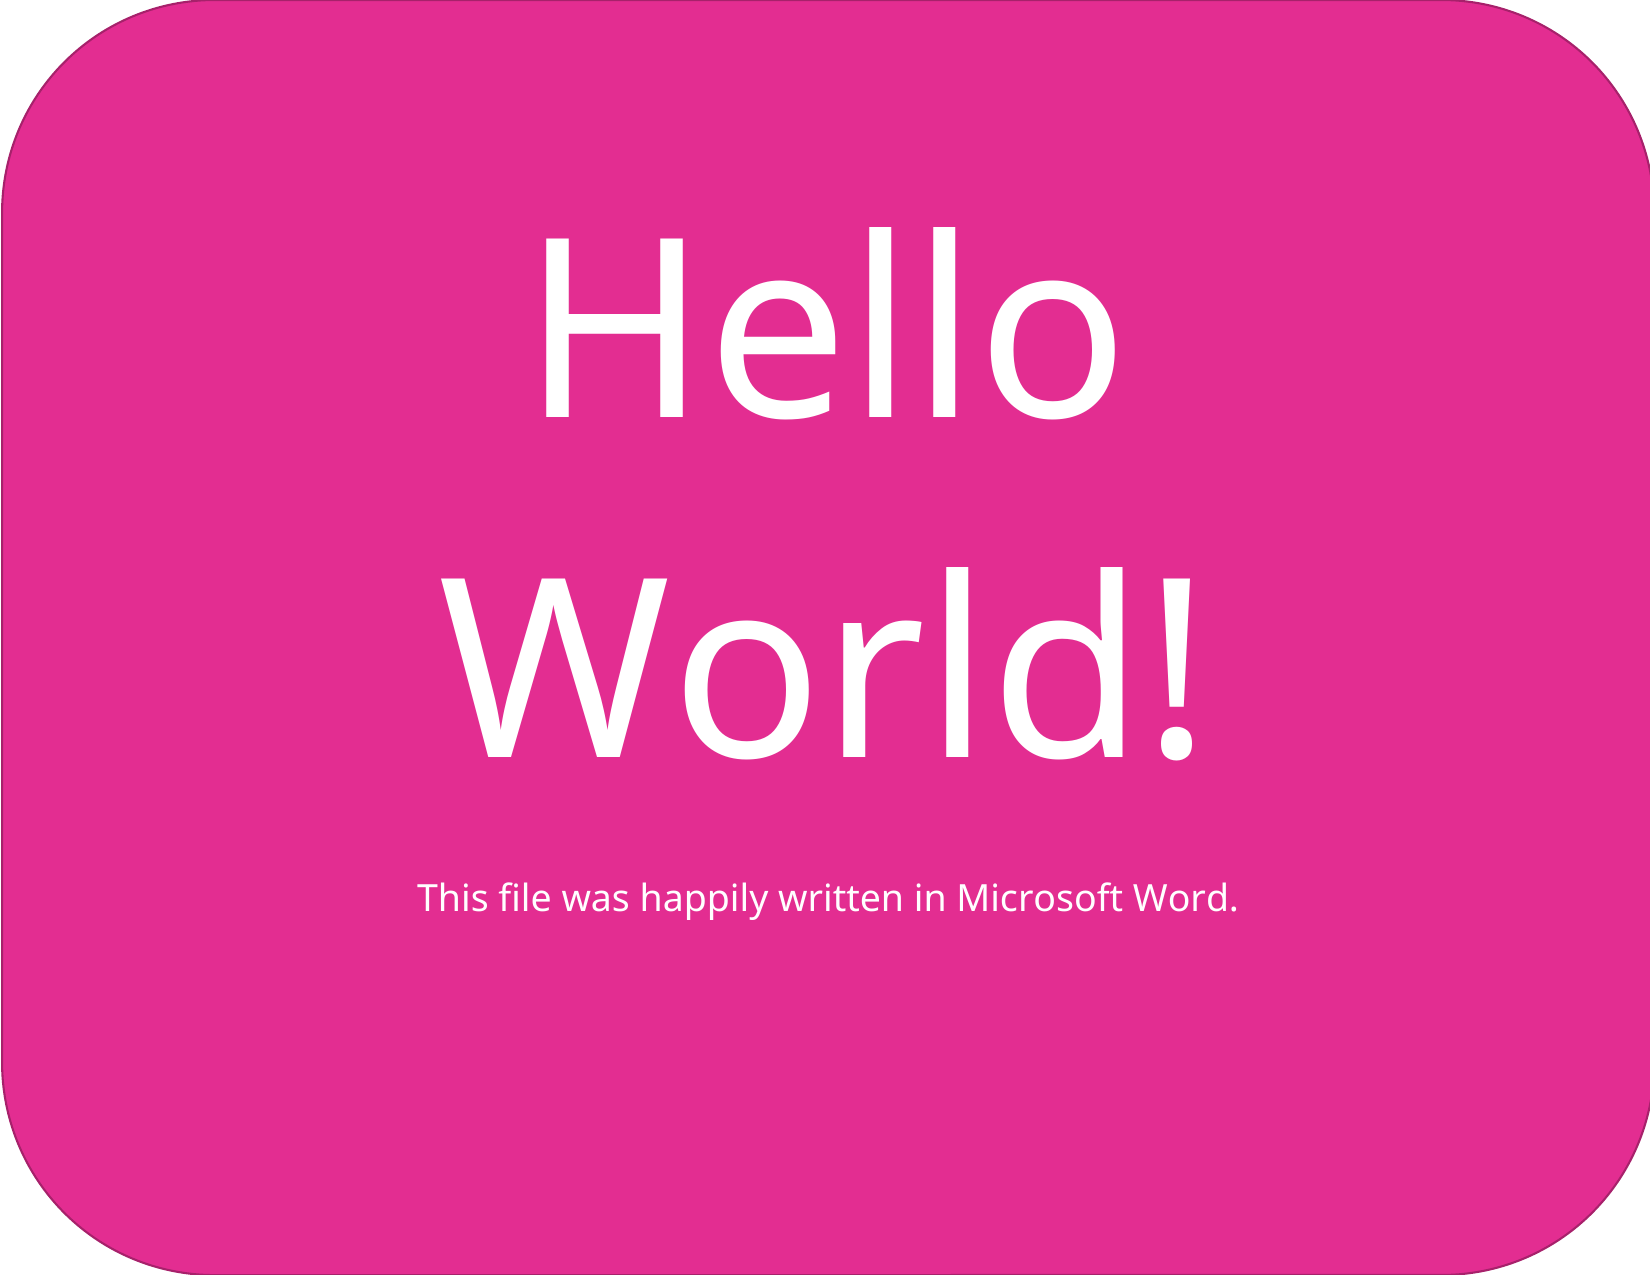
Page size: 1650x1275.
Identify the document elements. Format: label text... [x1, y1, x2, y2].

text Hello World! [150, 150, 1500, 831]
